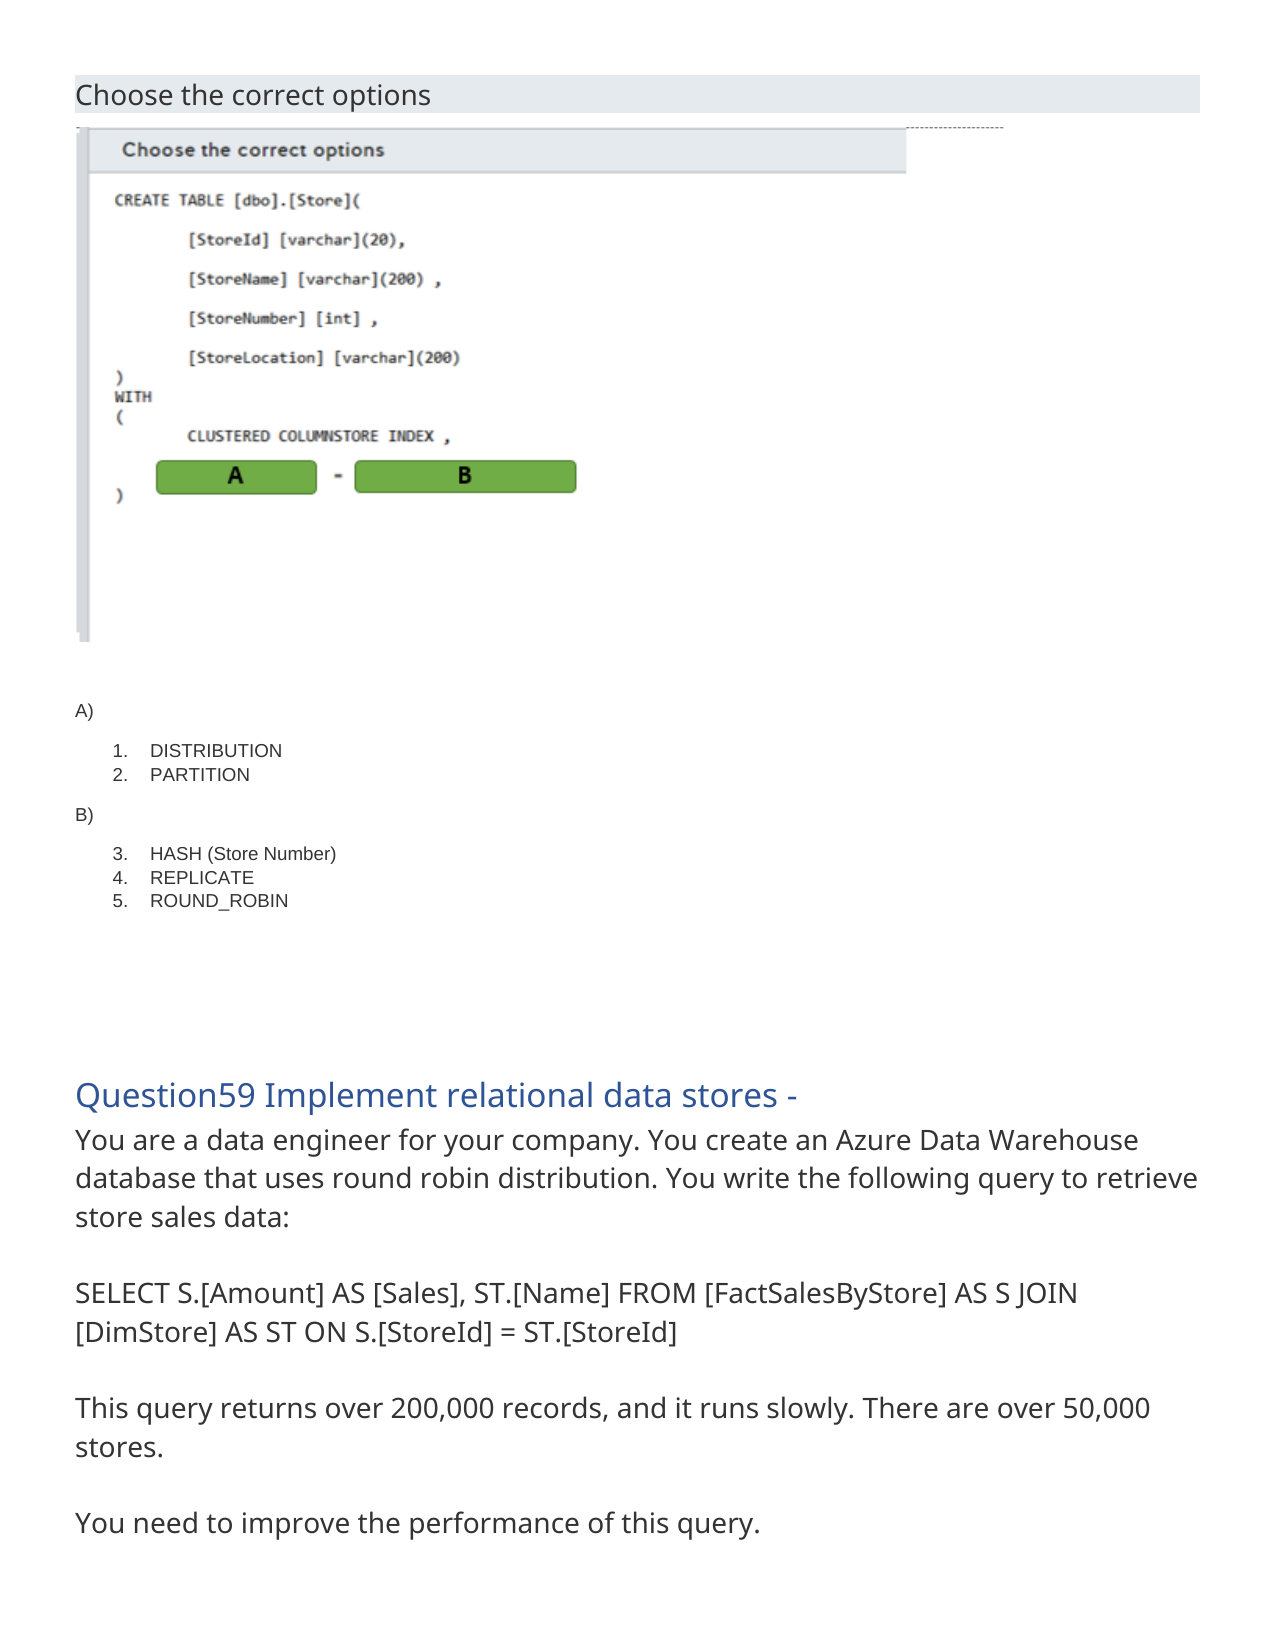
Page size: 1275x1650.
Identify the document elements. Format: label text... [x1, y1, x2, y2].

list ROUND_ROBIN [112, 890, 1200, 911]
list REPLICATE [112, 866, 1200, 888]
text Choose the correct options [75, 75, 1200, 113]
picture [75, 127, 1005, 642]
list PARTITION [112, 763, 1200, 785]
list HASH (Store Number) [112, 843, 1200, 865]
list DISTRIBUTION [112, 740, 1200, 762]
text B) [75, 803, 1200, 825]
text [75, 1121, 1200, 1542]
text A) [75, 700, 1200, 722]
subtitle Question59 Implement relational data stores - [75, 1072, 1200, 1117]
